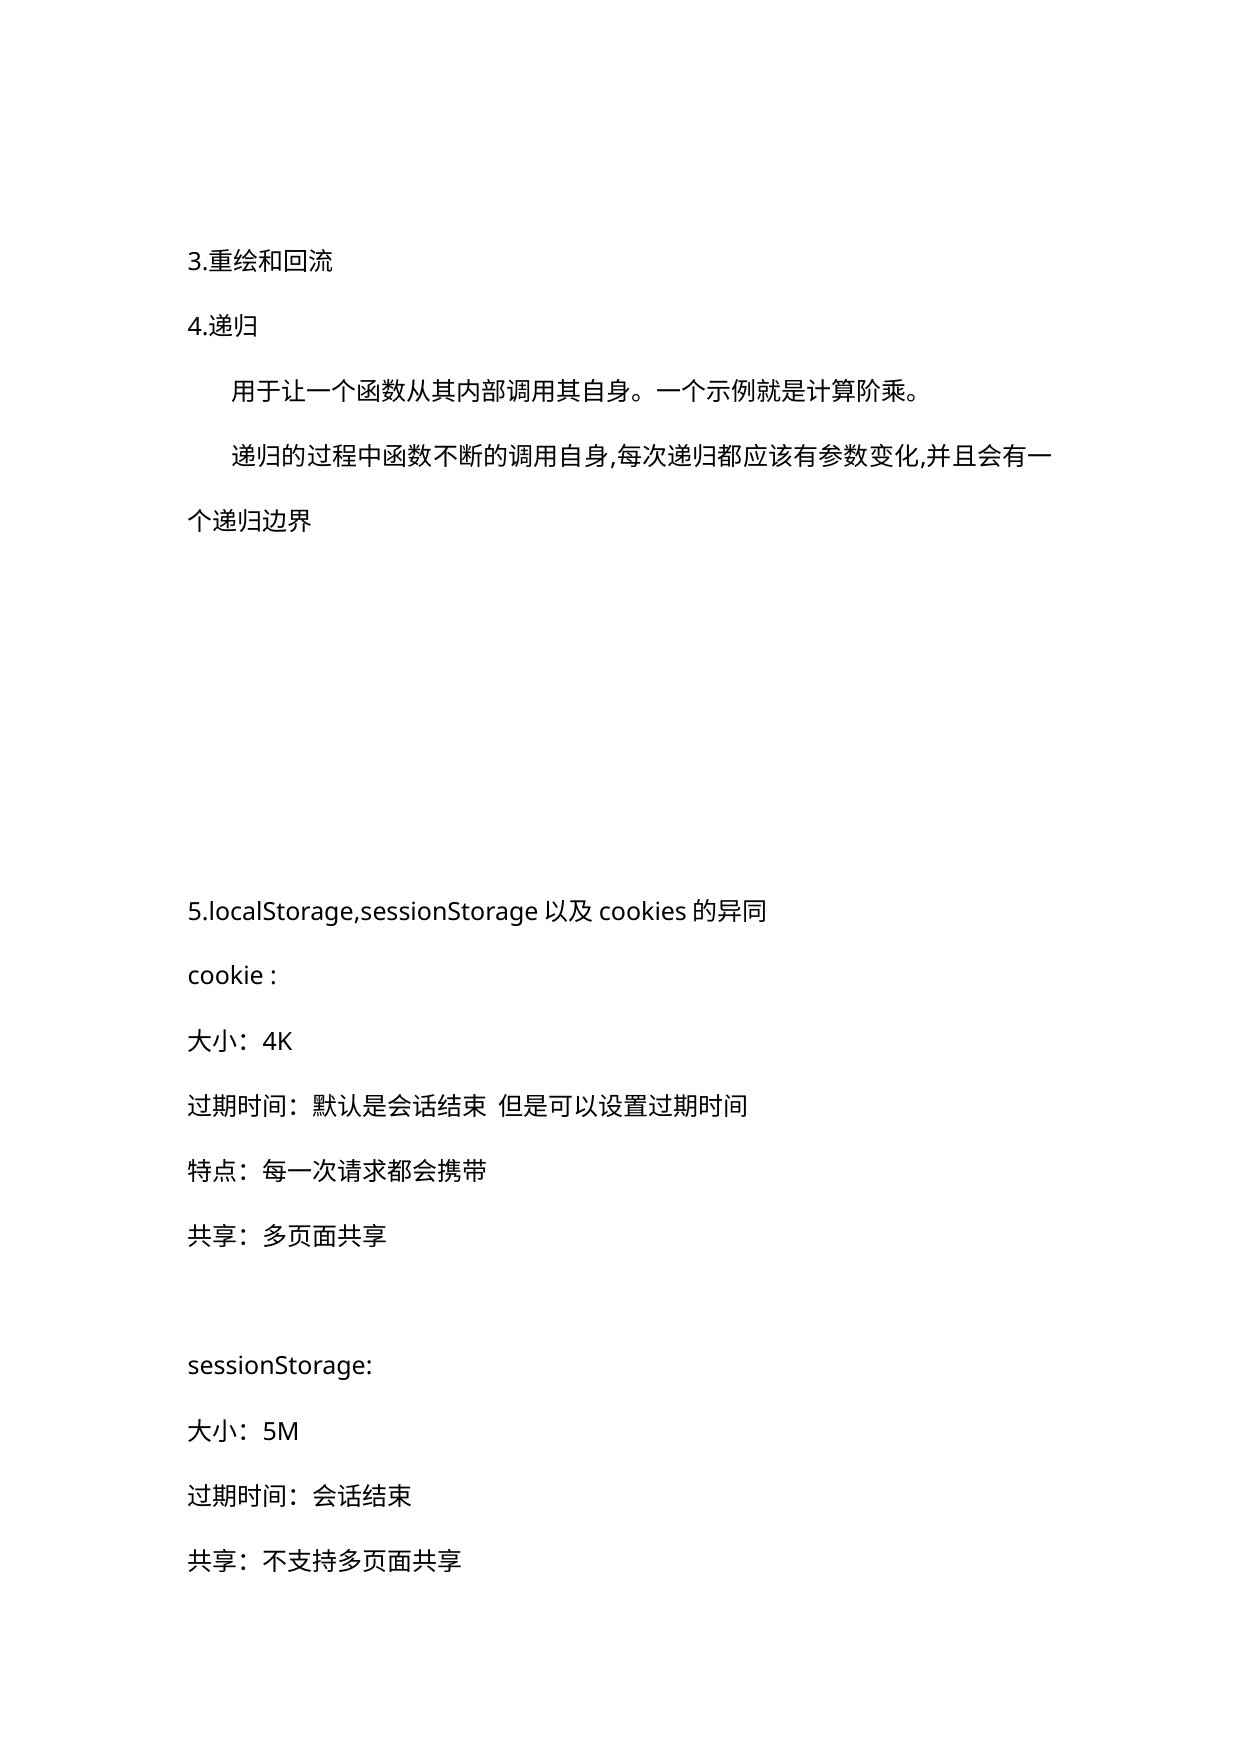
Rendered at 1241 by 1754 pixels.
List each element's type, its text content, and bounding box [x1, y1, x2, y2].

list 4.递归 [187, 292, 1053, 357]
list 共享：不支持多页面共享 [187, 1527, 1053, 1592]
list 共享：多页面共享 [187, 1202, 1053, 1267]
list 用于让一个函数从其内部调用其自身。一个示例就是计算阶乘。 [187, 357, 1053, 422]
list cookie : [187, 942, 1053, 1007]
list 过期时间：默认是会话结束 但是可以设置过期时间 [187, 1072, 1053, 1137]
list 递归的过程中函数不断的调用自身,每次递归都应该有参数变化,并且会有一个递归边界 [187, 422, 1053, 552]
list 3.重绘和回流 [187, 227, 1053, 292]
list sessionStorage: [187, 1332, 1053, 1397]
list 5.localStorage,sessionStorage以及cookies的异同 [187, 877, 1053, 942]
list 过期时间：会话结束 [187, 1462, 1053, 1527]
list 大小：5M [187, 1397, 1053, 1462]
list 大小：4K [187, 1007, 1053, 1072]
list 特点：每一次请求都会携带 [187, 1137, 1053, 1202]
